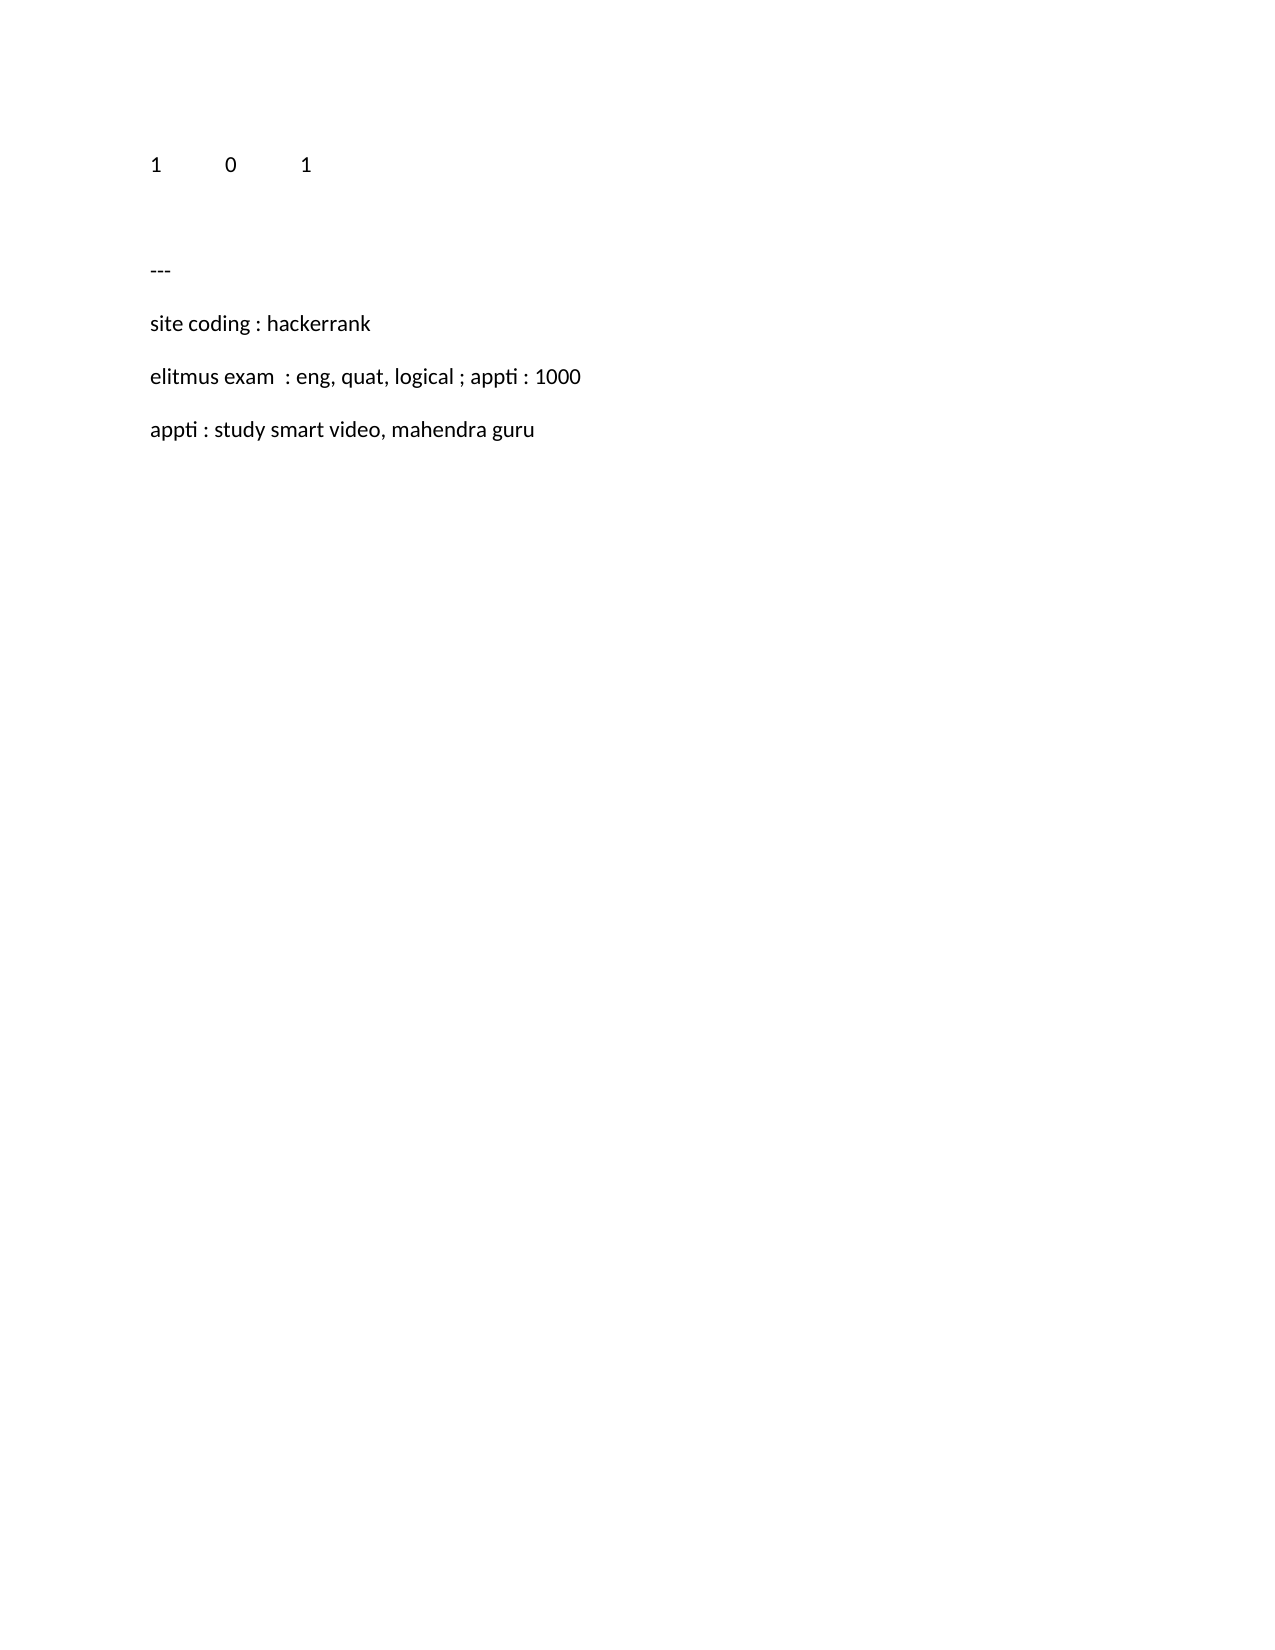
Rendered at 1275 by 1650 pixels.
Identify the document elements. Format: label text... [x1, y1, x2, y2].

text site coding : hackerrank [150, 309, 1125, 337]
text --- [150, 256, 1125, 284]
text 1 0 1 [150, 150, 1125, 178]
text appti : study smart video, mahendra guru [150, 415, 1125, 443]
text elitmus exam : eng, quat, logical ; appti : 1000 [150, 362, 1125, 390]
